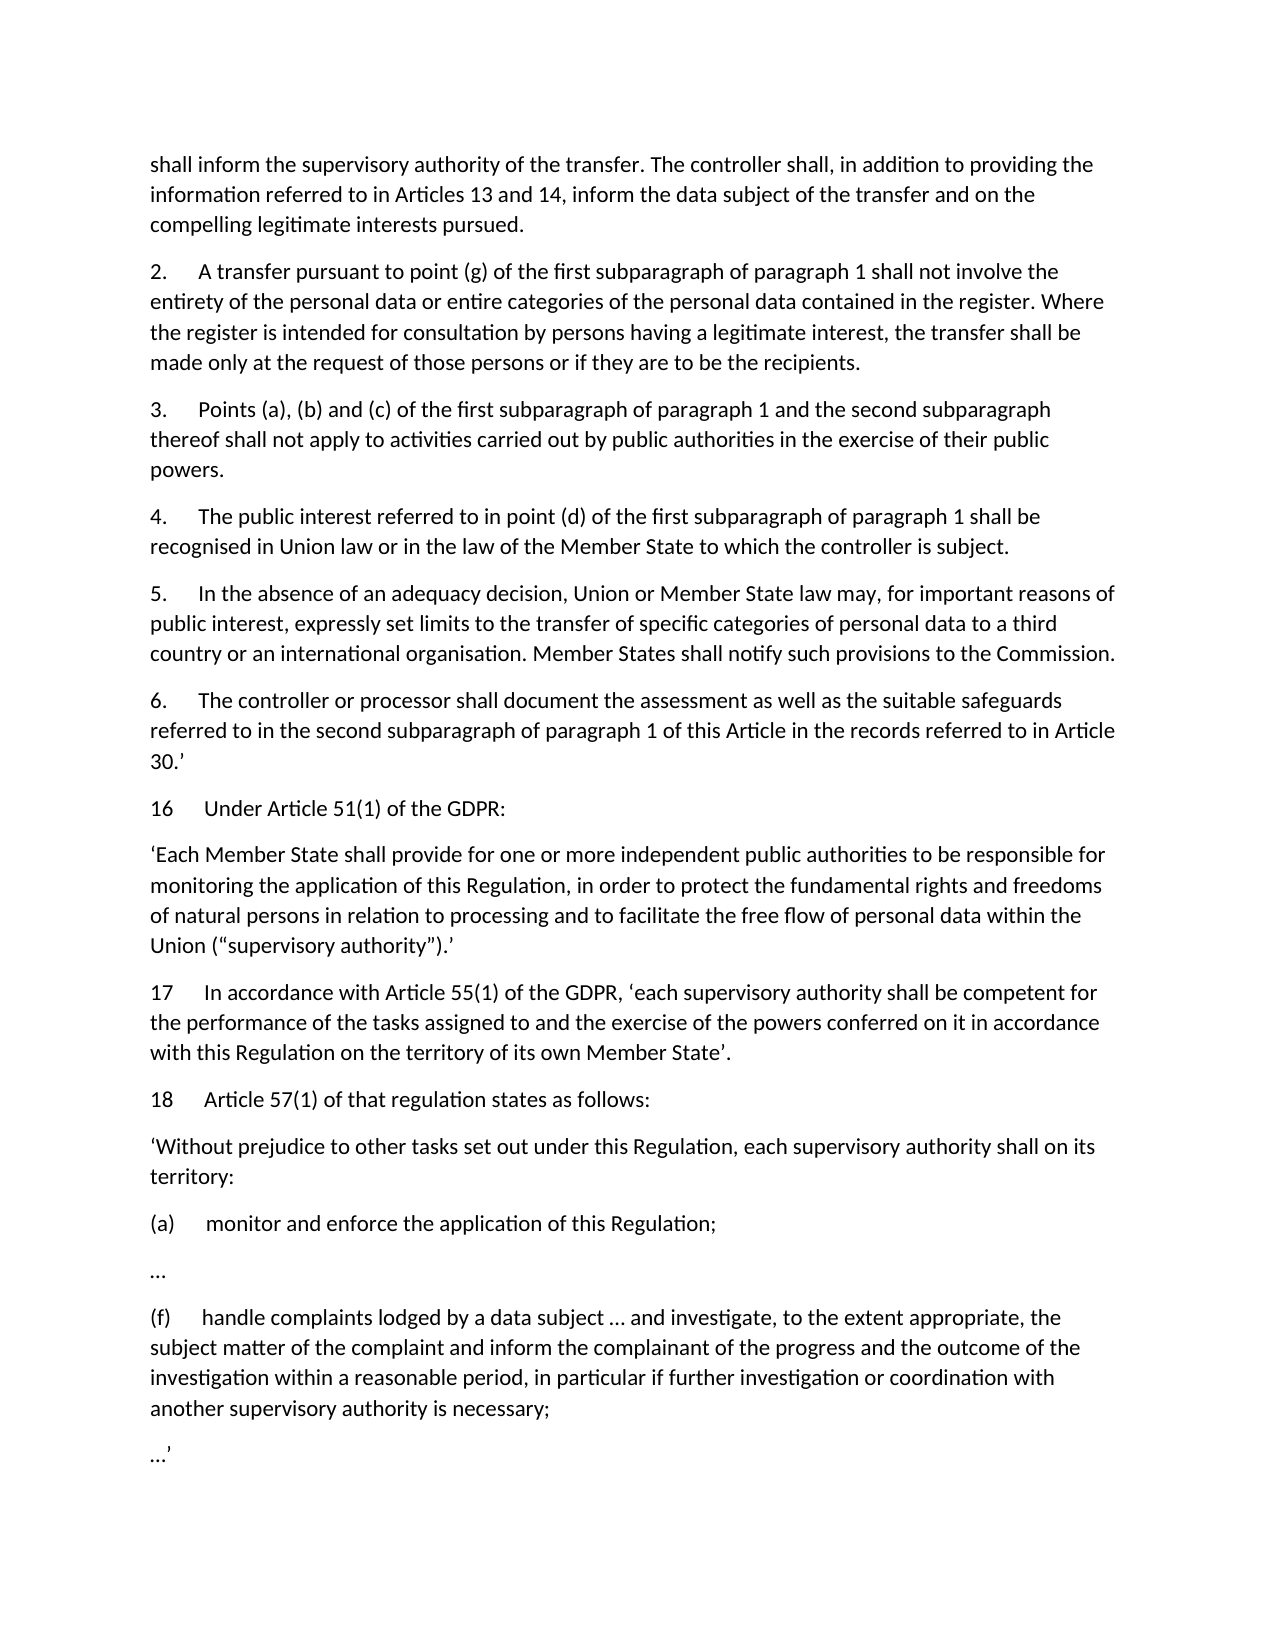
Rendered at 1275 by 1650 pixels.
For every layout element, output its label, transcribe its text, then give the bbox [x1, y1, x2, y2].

text 2. A transfer pursuant to point (g) of the first subparagraph of paragraph 1 shall not involve the entirety of the personal data or entire categories of the personal data contained in the register. Where the register is intended for consultation by persons having a legitimate interest, the transfer shall be made only at the request of those persons or if they are to be the recipients. [150, 257, 1125, 376]
text 6. The controller or processor shall document the assessment as well as the suitable safeguards referred to in the second subparagraph of paragraph 1 of this Article in the records referred to in Article 30.’ [150, 686, 1125, 775]
text 3. Points (a), (b) and (c) of the first subparagraph of paragraph 1 and the second subparagraph thereof shall not apply to activities carried out by public authorities in the exercise of their public powers. [150, 395, 1125, 483]
text 16 Under Article 51(1) of the GDPR: [150, 794, 1125, 822]
text ‘Each Member State shall provide for one or more independent public authorities to be responsible for monitoring the application of this Regulation, in order to protect the fundamental rights and freedoms of natural persons in relation to processing and to facilitate the free flow of personal data within the Union (“supervisory authority”).’ [150, 841, 1125, 959]
text …’ [150, 1441, 1125, 1469]
text 4. The public interest referred to in point (d) of the first subparagraph of paragraph 1 shall be recognised in Union law or in the law of the Member State to which the controller is subject. [150, 502, 1125, 560]
text 5. In the absence of an adequacy decision, Union or Member State law may, for important reasons of public interest, expressly set limits to the transfer of specific categories of personal data to a third country or an international organisation. Member States shall notify such provisions to the Commission. [150, 579, 1125, 668]
text (f) handle complaints lodged by a data subject … and investigate, to the extent appropriate, the subject matter of the complaint and inform the complainant of the progress and the outcome of the investigation within a reasonable period, in particular if further investigation or coordination with another supervisory authority is necessary; [150, 1303, 1125, 1422]
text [150, 150, 1125, 238]
text (a) monitor and enforce the application of this Regulation; [150, 1209, 1125, 1237]
text 18 Article 57(1) of that regulation states as follows: [150, 1085, 1125, 1113]
text ‘Without prejudice to other tasks set out under this Regulation, each supervisory authority shall on its territory: [150, 1132, 1125, 1191]
text … [150, 1256, 1125, 1284]
text 17 In accordance with Article 55(1) of the GDPR, ‘each supervisory authority shall be competent for the performance of the tasks assigned to and the exercise of the powers conferred on it in accordance with this Regulation on the territory of its own Member State’. [150, 978, 1125, 1067]
